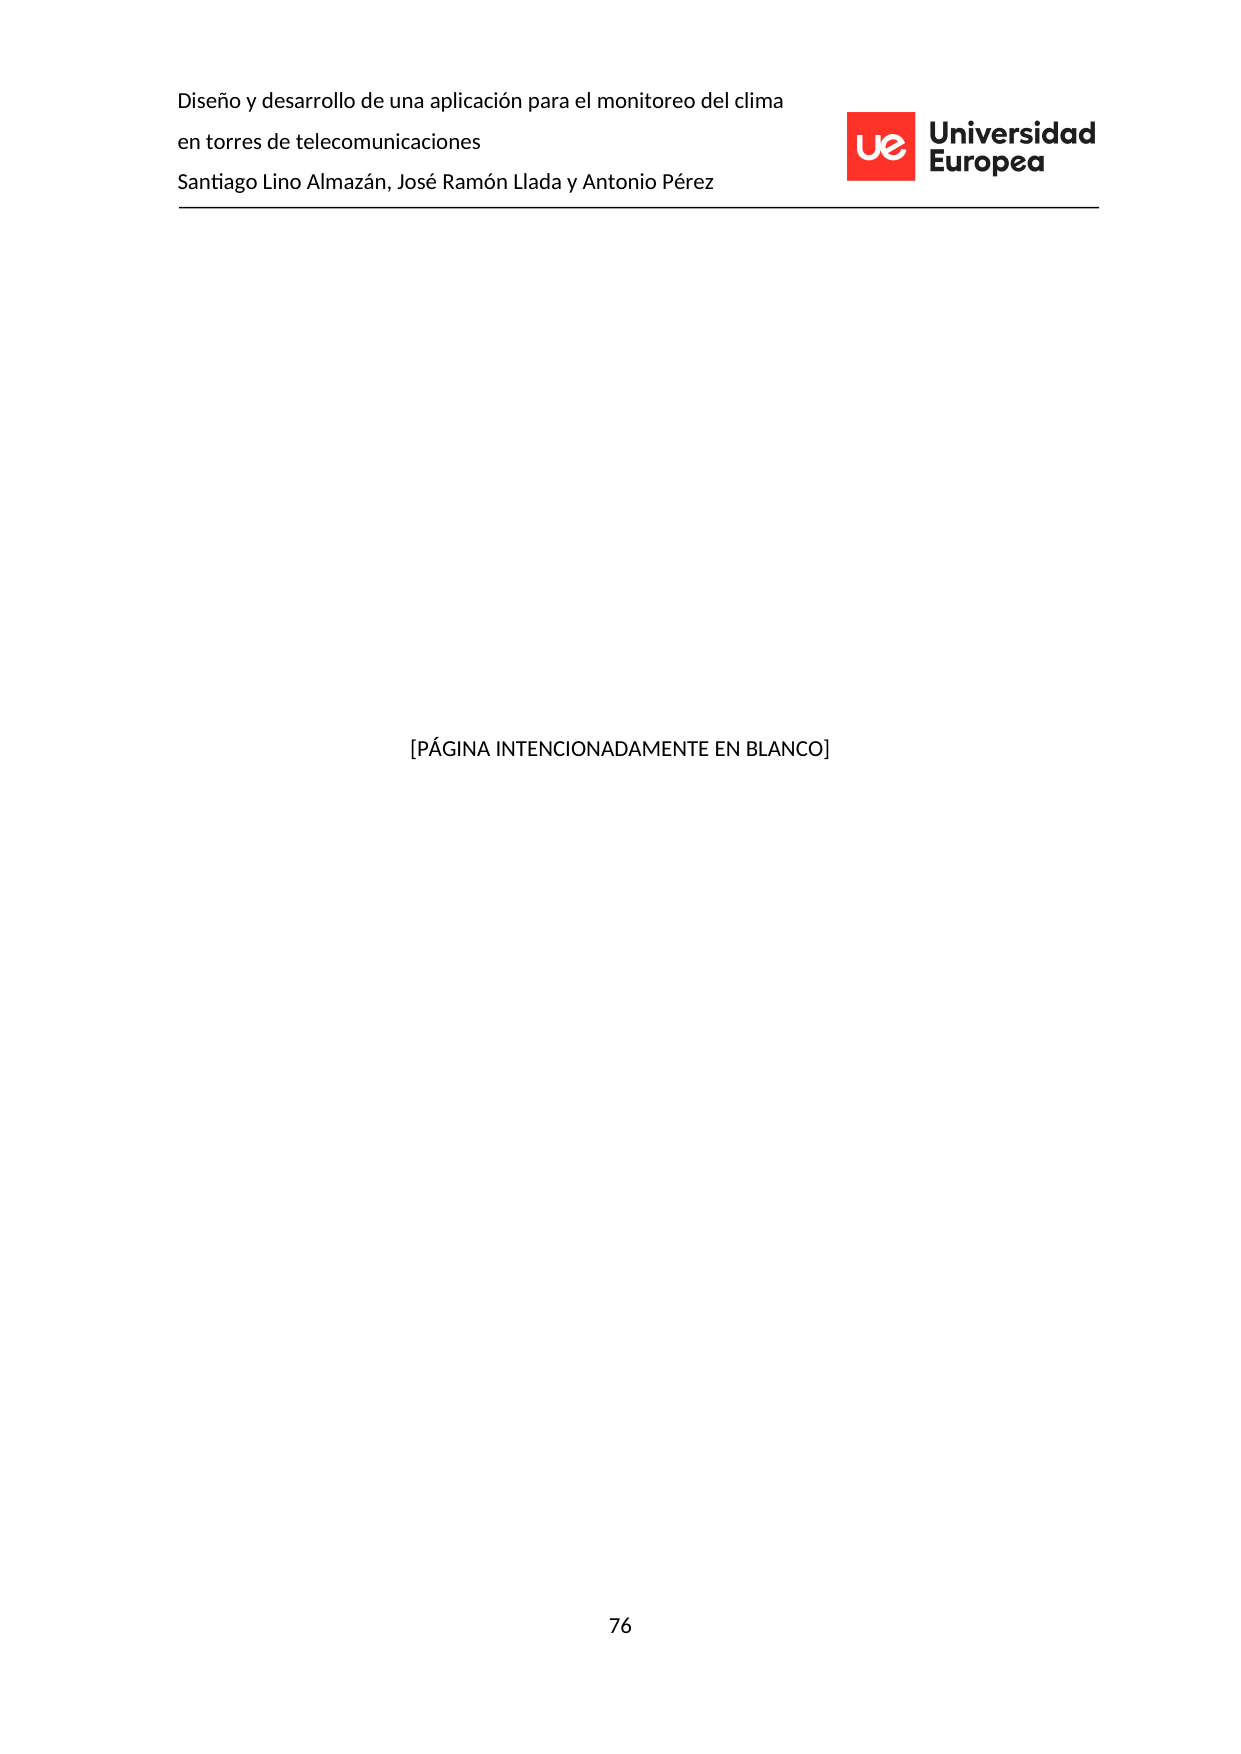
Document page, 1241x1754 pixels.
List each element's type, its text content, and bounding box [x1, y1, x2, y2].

picture [847, 112, 1095, 181]
text [PÁGINA INTENCIONADAMENTE EN BLANCO] [177, 734, 1063, 762]
